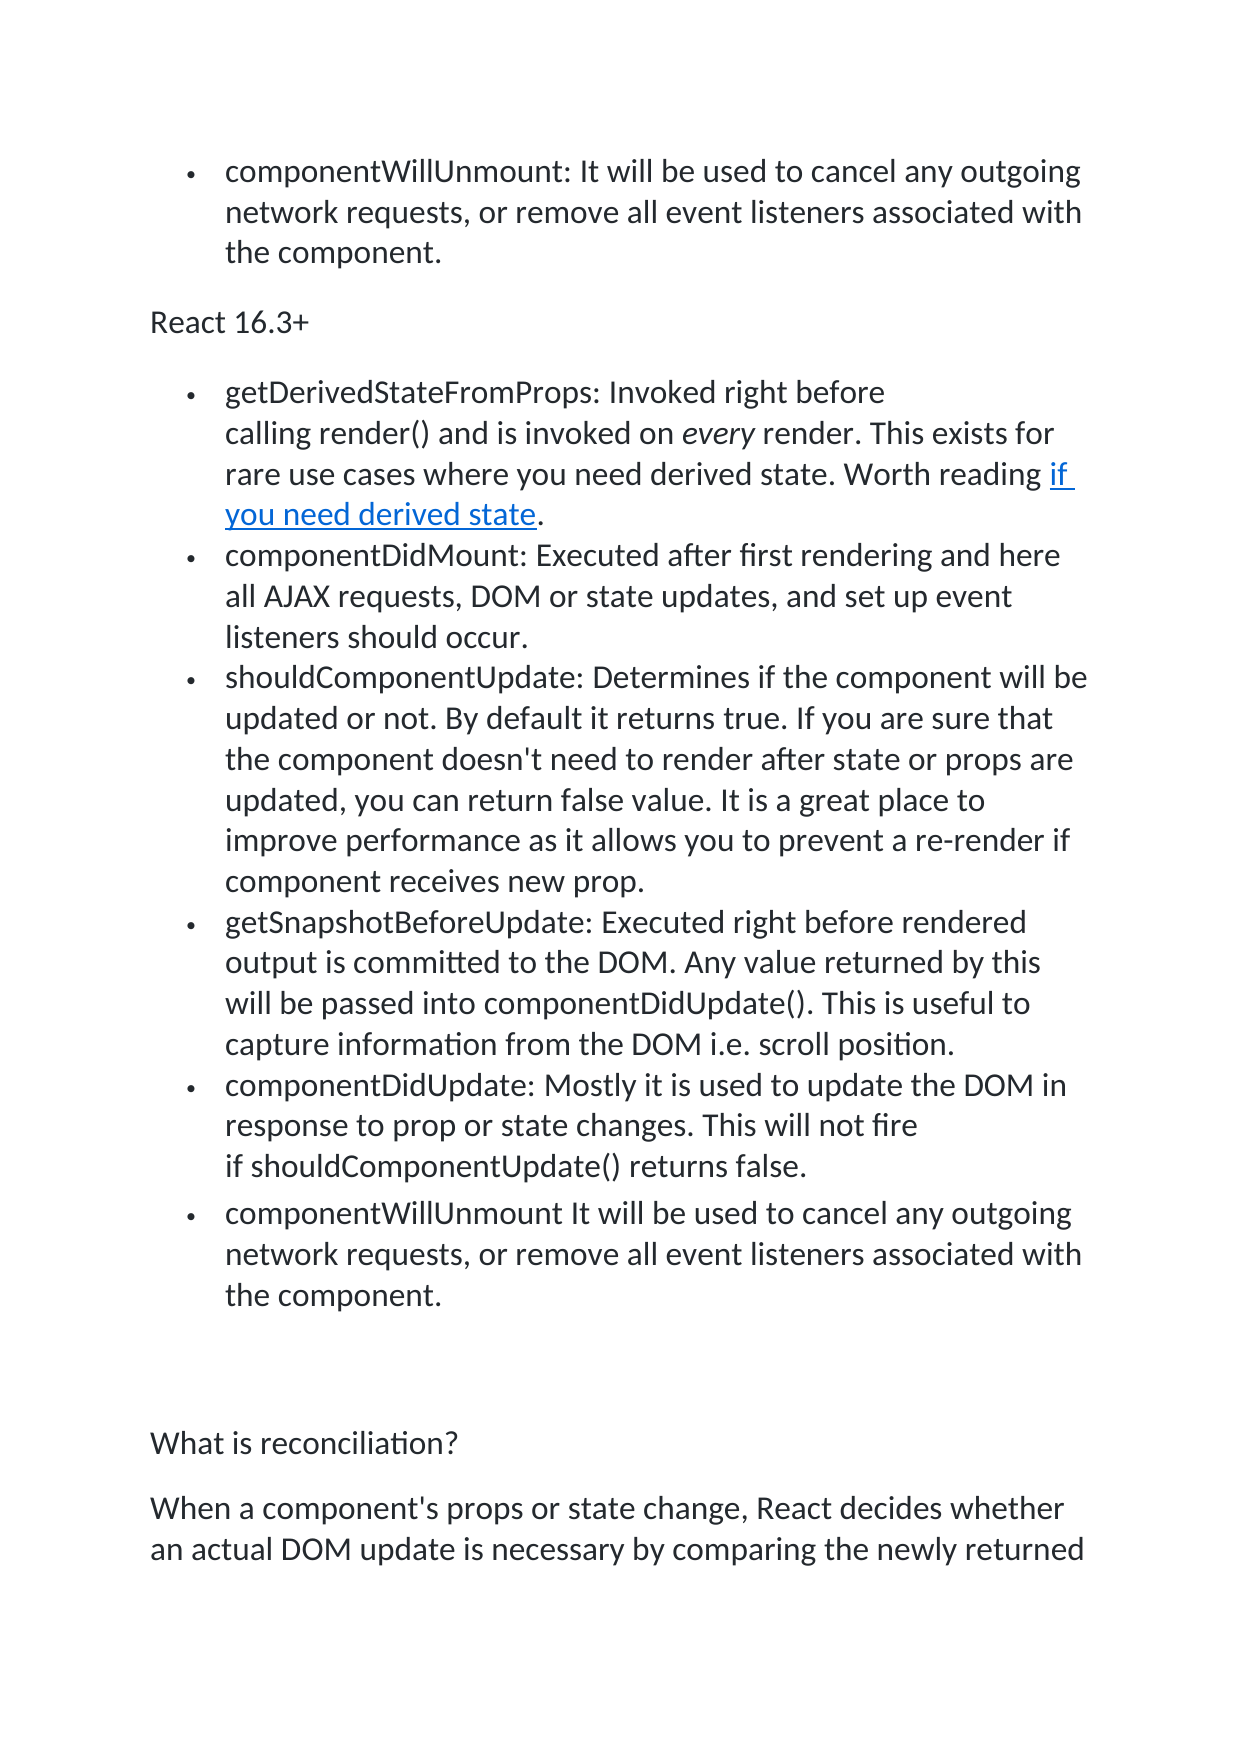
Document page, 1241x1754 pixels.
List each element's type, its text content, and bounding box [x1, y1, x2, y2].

list getDerivedStateFromProps: Invoked right before calling render() and is invoked on every render. This exists for rare use cases where you need derived state. Worth reading if you need derived state. [187, 371, 1090, 534]
list componentDidUpdate: Mostly it is used to update the DOM in response to prop or state changes. This will not fire if shouldComponentUpdate() returns false. [187, 1064, 1090, 1186]
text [150, 1487, 1090, 1569]
list shouldComponentUpdate: Determines if the component will be updated or not. By default it returns true. If you are sure that the component doesn't need to render after state or props are updated, you can return false value. It is a great place to improve performance as it allows you to prevent a re-render if component receives new prop. [187, 656, 1090, 901]
text React 16.3+ [150, 301, 1090, 342]
subtitle What is reconciliation? [150, 1422, 1090, 1462]
list componentWillUnmount It will be used to cancel any outgoing network requests, or remove all event listeners associated with the component. [187, 1192, 1090, 1314]
list componentWillUnmount: It will be used to cancel any outgoing network requests, or remove all event listeners associated with the component. [187, 150, 1090, 272]
list getSnapshotBeforeUpdate: Executed right before rendered output is committed to the DOM. Any value returned by this will be passed into componentDidUpdate(). This is useful to capture information from the DOM i.e. scroll position. [187, 901, 1090, 1064]
list componentDidMount: Executed after first rendering and here all AJAX requests, DOM or state updates, and set up event listeners should occur. [187, 534, 1090, 656]
